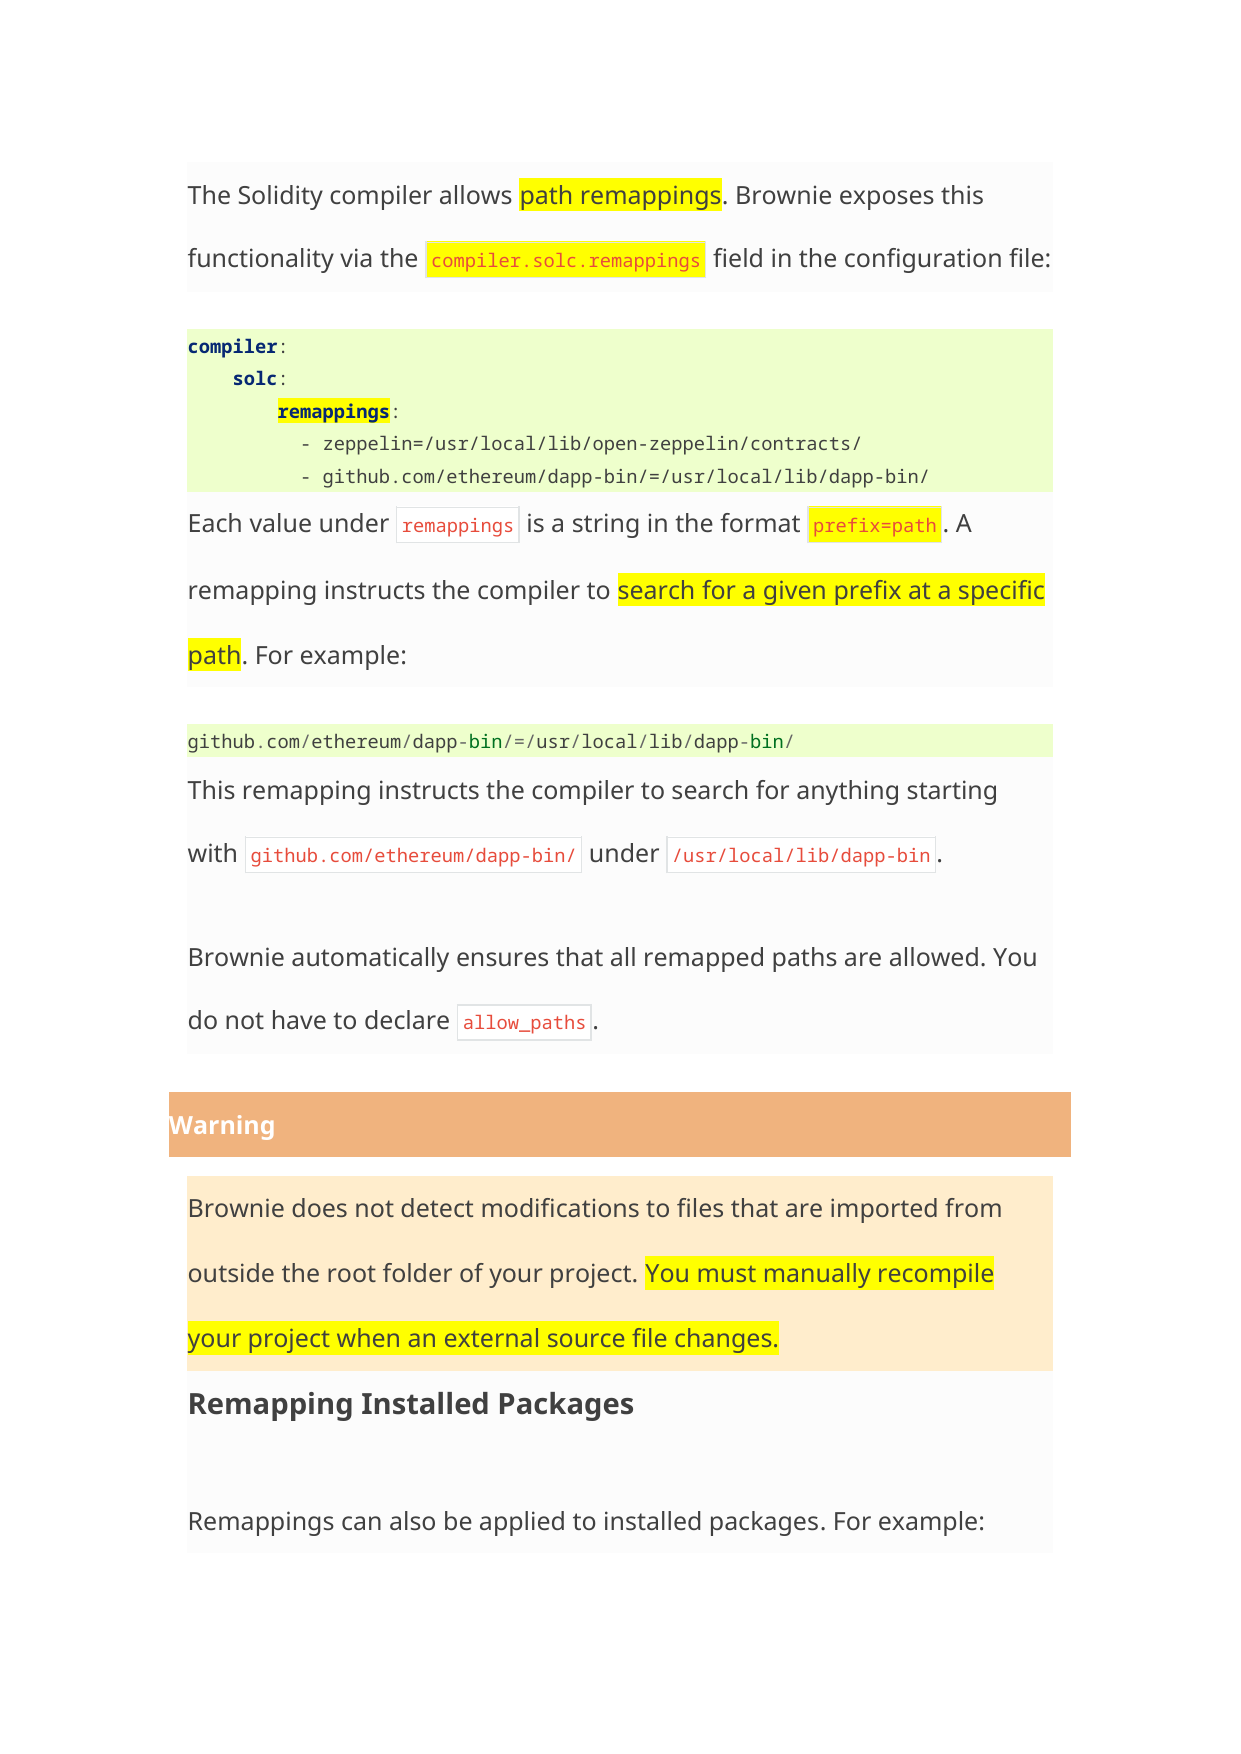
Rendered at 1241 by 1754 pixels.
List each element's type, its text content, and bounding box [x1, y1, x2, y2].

text Each value under remappings is a string in the format prefix=path. A remapping instructs the compiler to search for a given prefix at a specific path. For example: [187, 492, 1053, 687]
text - zeppelin=/usr/local/lib/open-zeppelin/contracts/ [187, 427, 1053, 459]
text compiler: [187, 329, 1053, 362]
text Warning [169, 1092, 1071, 1157]
text This remapping instructs the compiler to search for anything starting with github.com/ethereum/dapp-bin/ under /usr/local/lib/dapp-bin. [187, 757, 1053, 887]
text Brownie automatically ensures that all remapped paths are allowed. You do not have to declare allow_paths. [187, 924, 1053, 1054]
text solc: [187, 362, 1053, 394]
subtitle Remapping Installed Packages [187, 1371, 1053, 1436]
text - github.com/ethereum/dapp-bin/=/usr/local/lib/dapp-bin/ [187, 459, 1053, 492]
text remappings: [187, 394, 1053, 427]
text Remappings can also be applied to installed packages. For example: [187, 1488, 1053, 1553]
text github.com/ethereum/dapp-bin/=/usr/local/lib/dapp-bin/ [187, 724, 1053, 757]
text The Solidity compiler allows path remappings. Brownie exposes this functionality via the compiler.solc.remappings field in the configuration file: [187, 162, 1053, 292]
text Brownie does not detect modifications to files that are imported from outside the root folder of your project. You must manually recompile your project when an external source file changes. [187, 1176, 1053, 1371]
